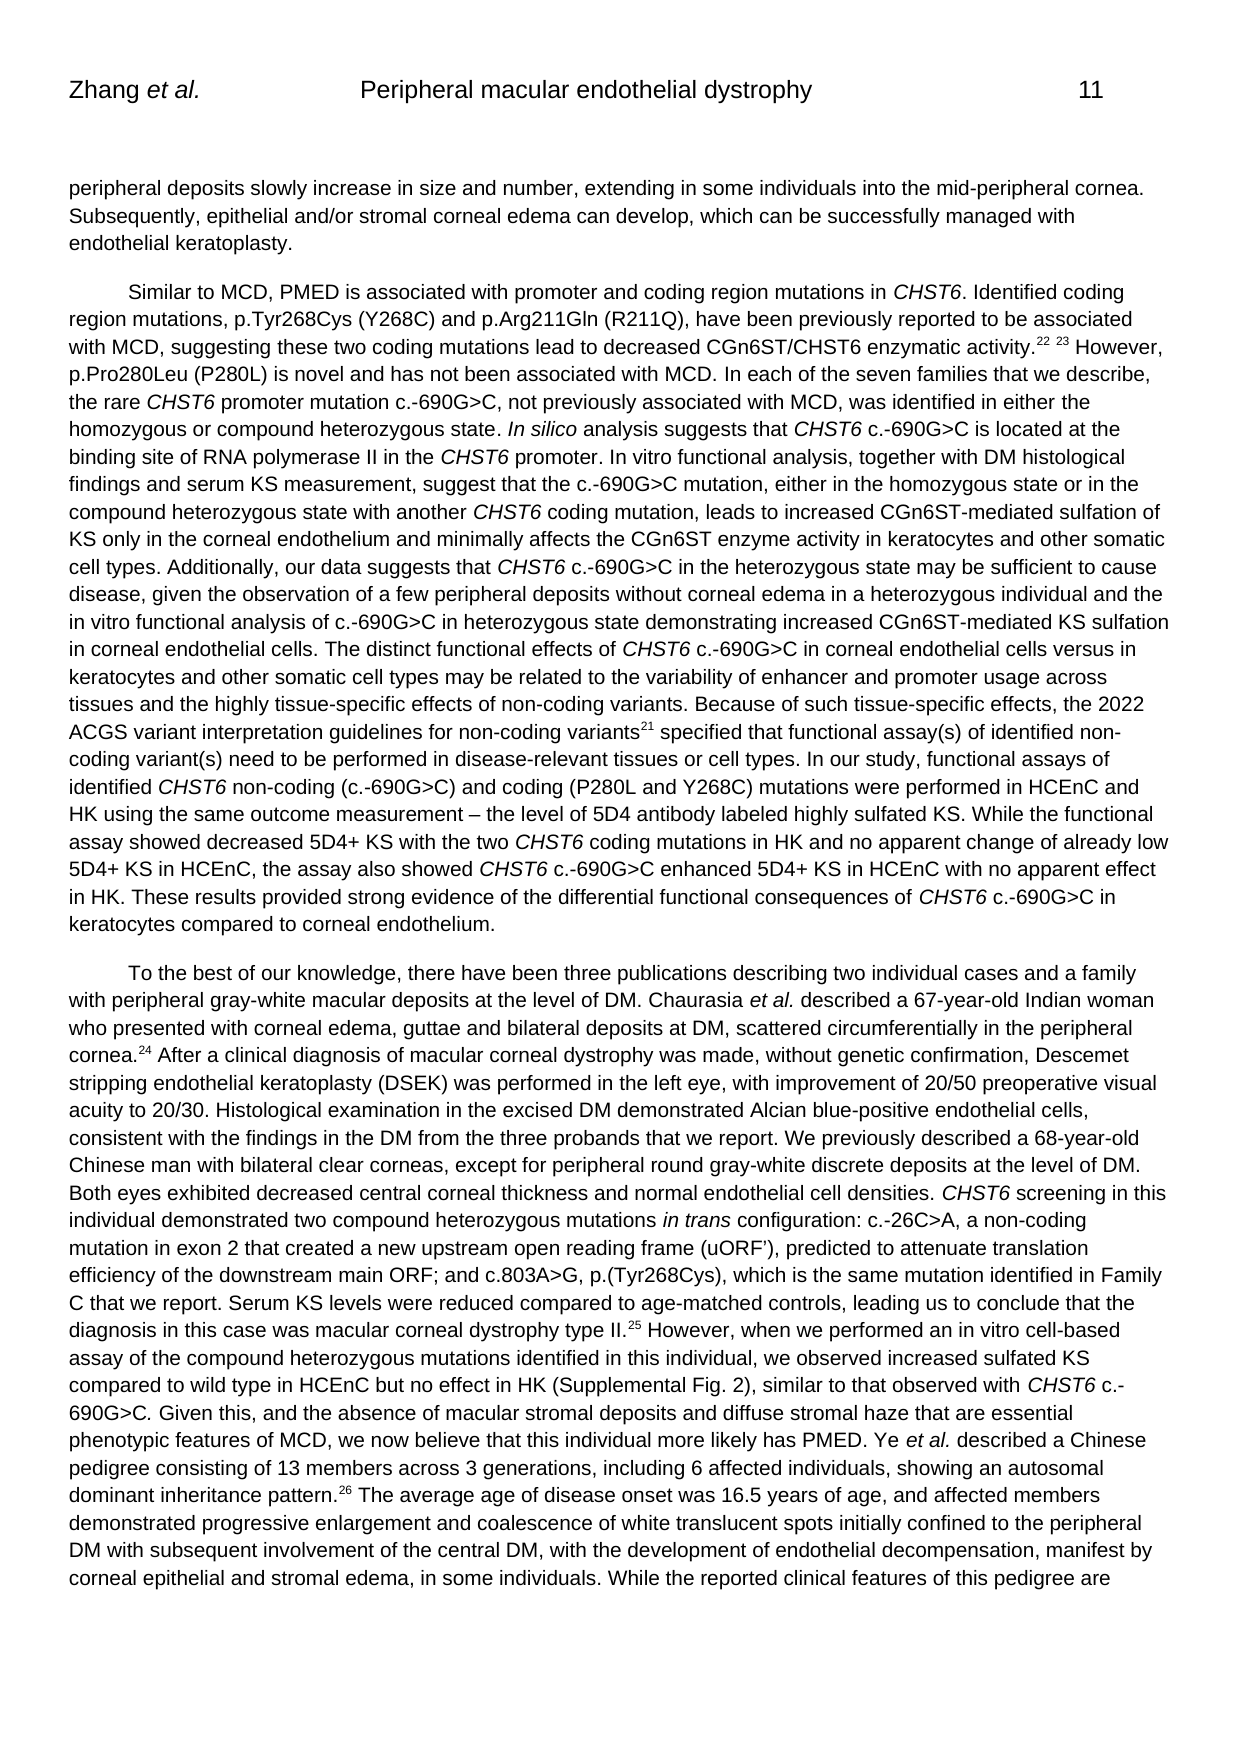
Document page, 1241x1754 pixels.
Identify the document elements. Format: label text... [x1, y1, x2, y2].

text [69, 176, 1171, 255]
text Similar to MCD, PMED is associated with promoter and coding region mutations in CHST6. Identified coding region mutations, p.Tyr268Cys (Y268C) and p.Arg211Gln (R211Q), have been previously reported to be associated with MCD, suggesting these two coding mutations lead to decreased CGn6ST/CHST6 enzymatic activity.22 23 However, p.Pro280Leu (P280L) is novel and has not been associated with MCD. In each of the seven families that we describe, the rare CHST6 promoter mutation c.-690G>C, not previously associated with MCD, was identified in either the homozygous or compound heterozygous state. In silico analysis suggests that CHST6 c.-690G>C is located at the binding site of RNA polymerase II in the CHST6 promoter. In vitro functional analysis, together with DM histological findings and serum KS measurement, suggest that the c.-690G>C mutation, either in the homozygous state or in the compound heterozygous state with another CHST6 coding mutation, leads to increased CGn6ST-mediated sulfation of KS only in the corneal endothelium and minimally affects the CGn6ST enzyme activity in keratocytes and other somatic cell types. Additionally, our data suggests that CHST6 c.-690G>C in the heterozygous state may be sufficient to cause disease, given the observation of a few peripheral deposits without corneal edema in a heterozygous individual and the in vitro functional analysis of c.-690G>C in heterozygous state demonstrating increased CGn6ST-mediated KS sulfation in corneal endothelial cells. The distinct functional effects of CHST6 c.-690G>C in corneal endothelial cells versus in keratocytes and other somatic cell types may be related to the variability of enhancer and promoter usage across tissues and the highly tissue-specific effects of non-coding variants. Because of such tissue-specific effects, the 2022 ACGS variant interpretation guidelines for non-coding variants21 specified that functional assay(s) of identified non-coding variant(s) need to be performed in disease-relevant tissues or cell types. In our study, functional assays of identified CHST6 non-coding (c.-690G>C) and coding (P280L and Y268C) mutations were performed in HCEnC and HK using the same outcome measurement – the level of 5D4 antibody labeled highly sulfated KS. While the functional assay showed decreased 5D4+ KS with the two CHST6 coding mutations in HK and no apparent change of already low 5D4+ KS in HCEnC, the assay also showed CHST6 c.-690G>C enhanced 5D4+ KS in HCEnC with no apparent effect in HK. These results provided strong evidence of the differential functional consequences of CHST6 c.-690G>C in keratocytes compared to corneal endothelium. [69, 279, 1171, 936]
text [69, 960, 1171, 1589]
